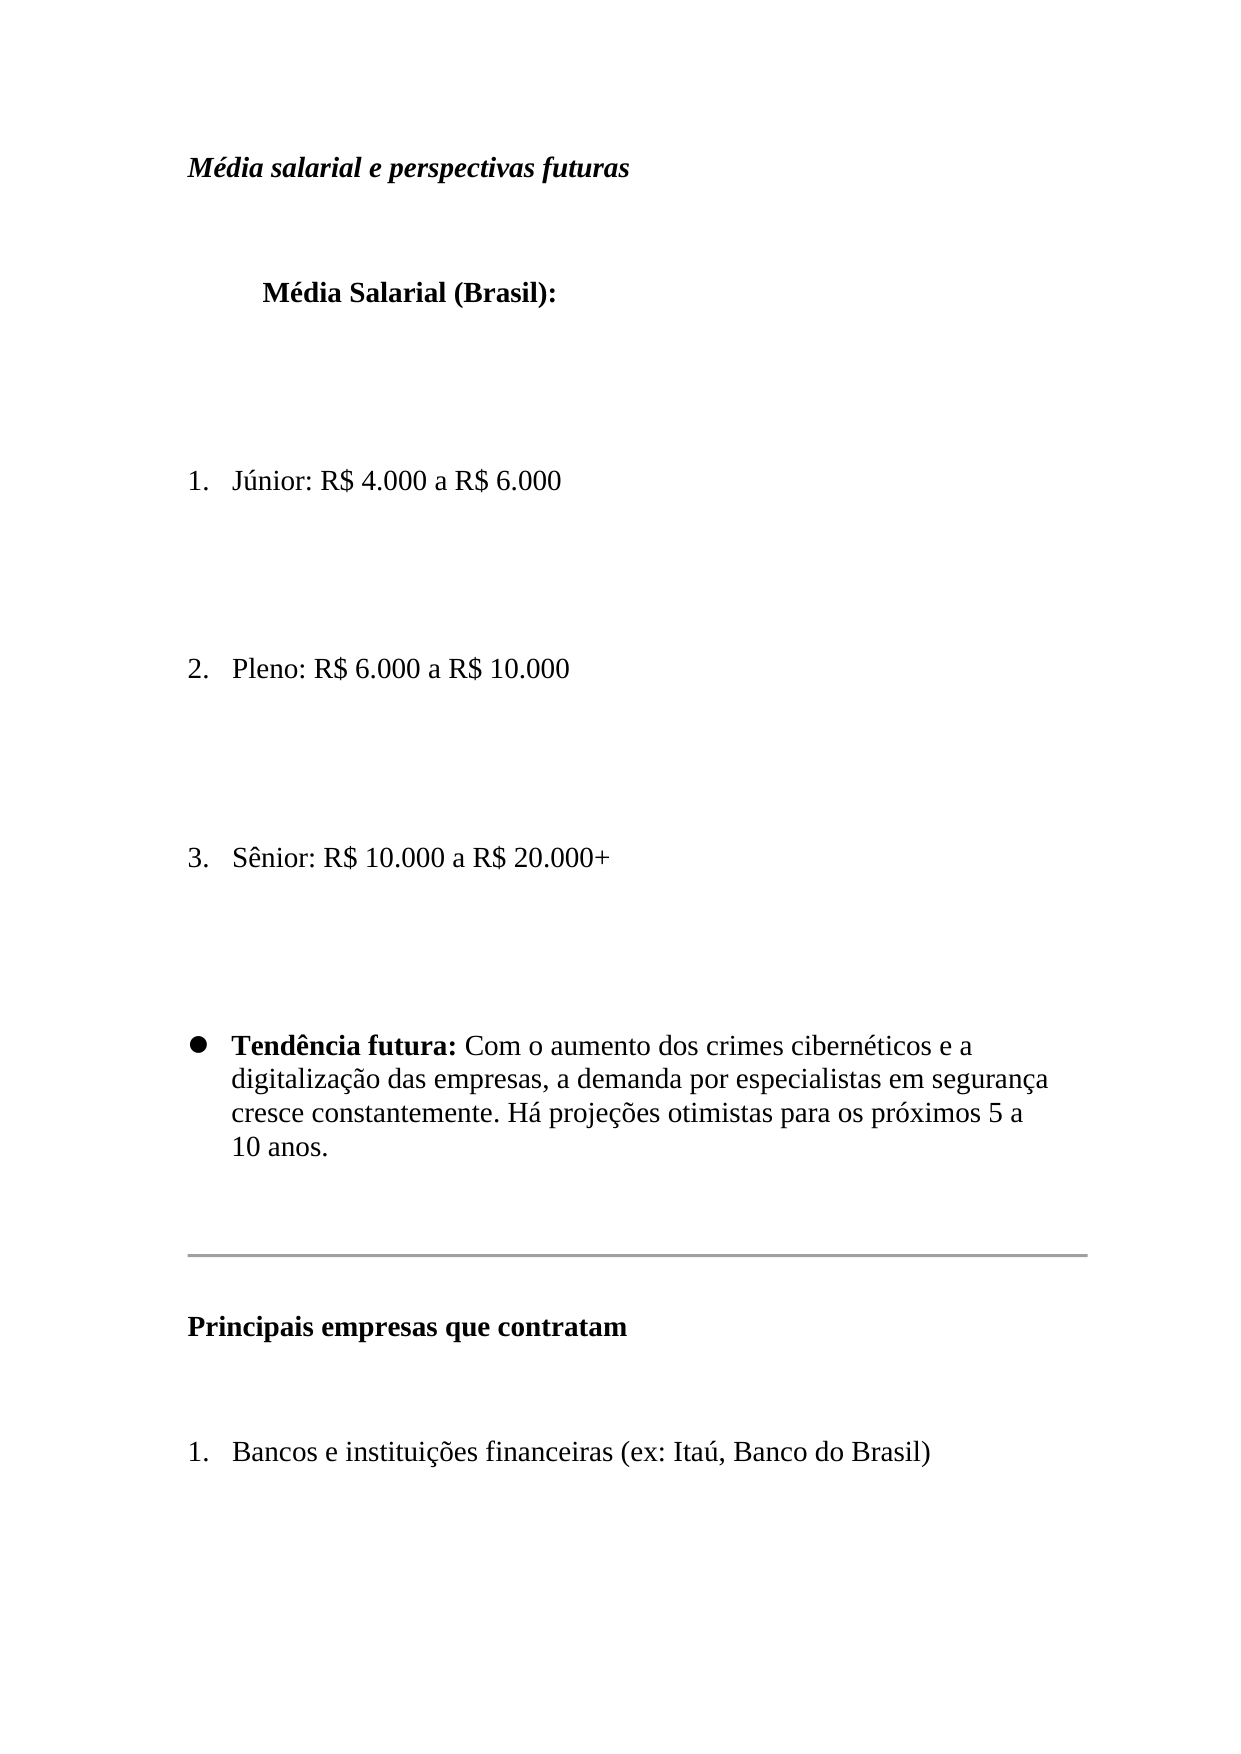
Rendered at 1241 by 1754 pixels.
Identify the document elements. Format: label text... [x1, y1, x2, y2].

subtitle Média salarial e perspectivas futuras [187, 150, 1053, 183]
list Júnior: R$ 4.000 a R$ 6.000 [187, 463, 1053, 497]
text Média Salarial (Brasil): [262, 275, 1053, 309]
subtitle Principais empresas que contratam [187, 1309, 1053, 1342]
list Tendência futura: Com o aumento dos crimes cibernéticos e a digitalização das empresas, a demanda por especialistas em segurança cresce constantemente. Há projeções otimistas para os próximos 5 a 10 anos. [187, 1028, 1053, 1162]
list Pleno: R$ 6.000 a R$ 10.000 [187, 652, 1053, 685]
list Bancos e instituições financeiras (ex: Itaú, Banco do Brasil) [187, 1434, 1053, 1468]
list Sênior: R$ 10.000 a R$ 20.000+ [187, 840, 1053, 873]
